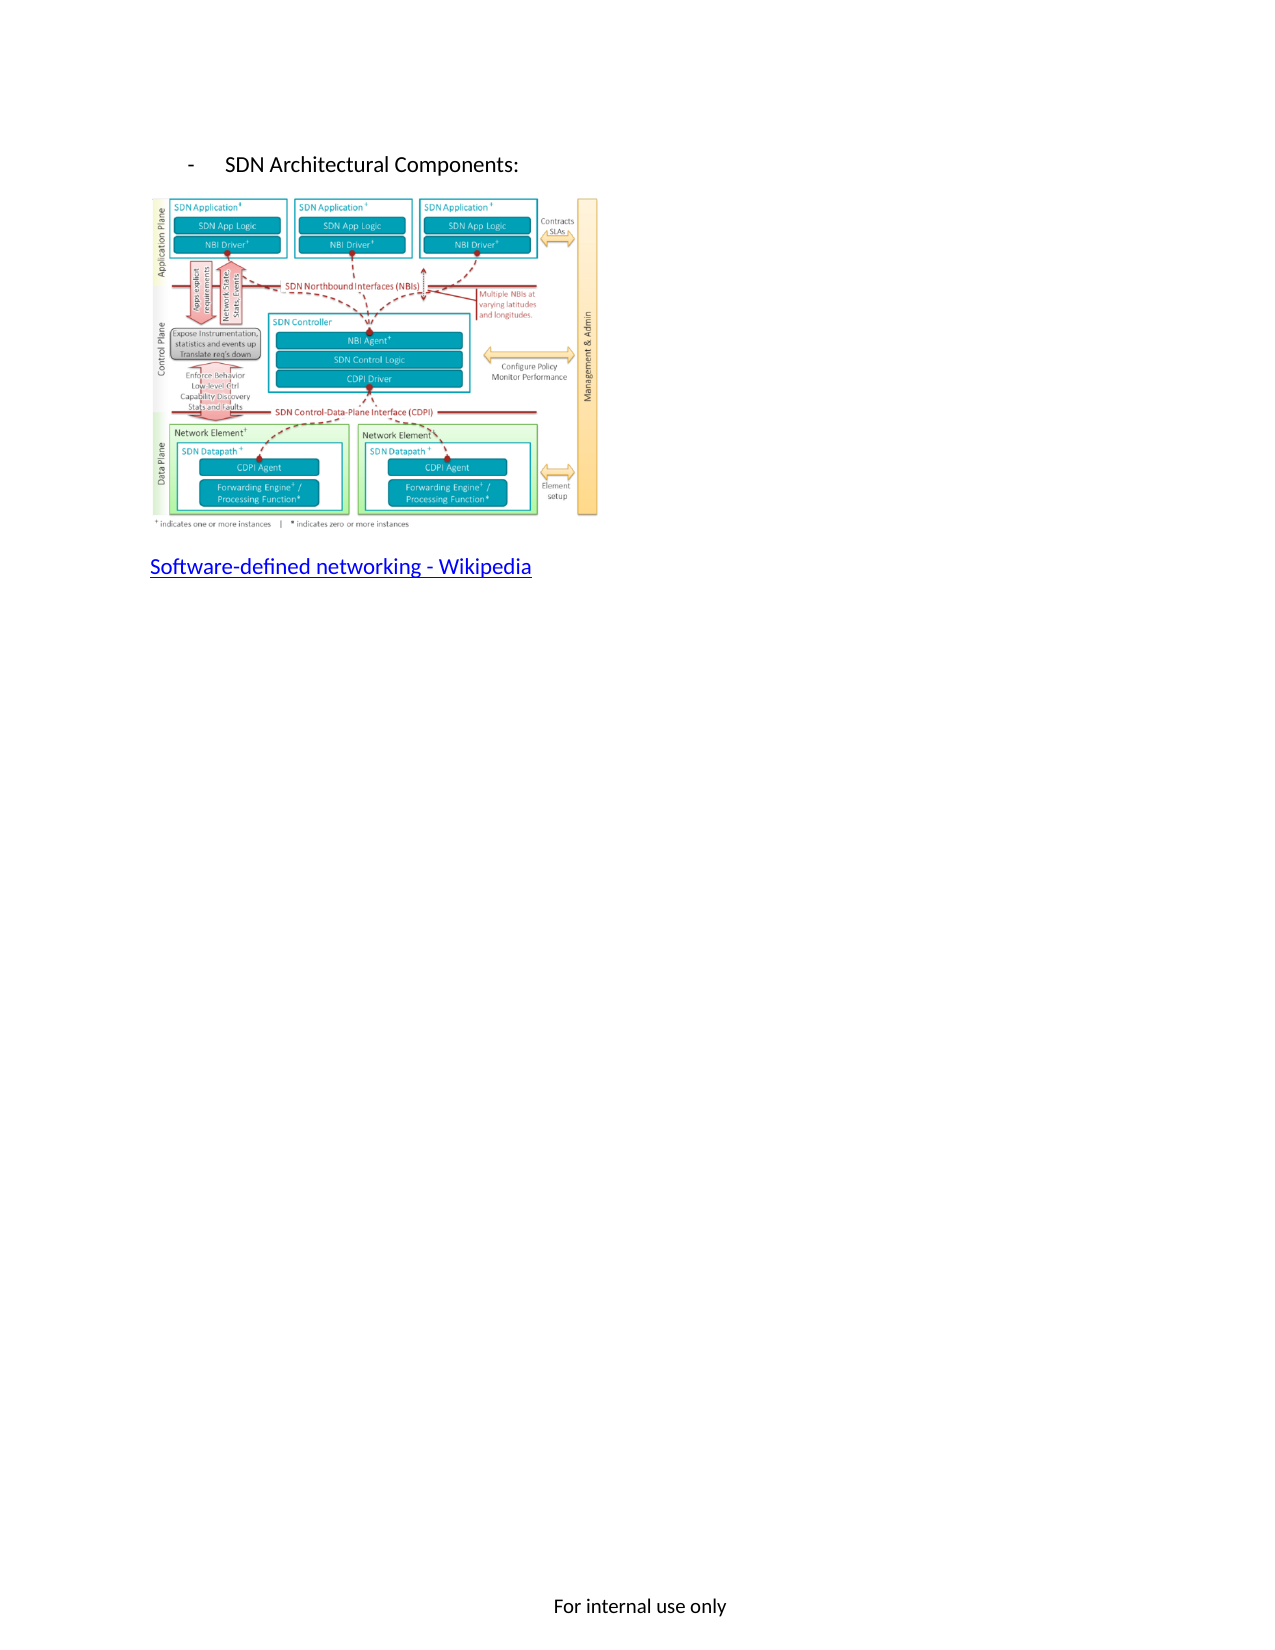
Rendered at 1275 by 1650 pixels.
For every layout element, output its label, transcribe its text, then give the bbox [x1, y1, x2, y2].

text Software-defined networking - Wikipedia [150, 552, 600, 581]
list SDN Architectural Components: [187, 150, 600, 178]
picture [150, 196, 600, 534]
